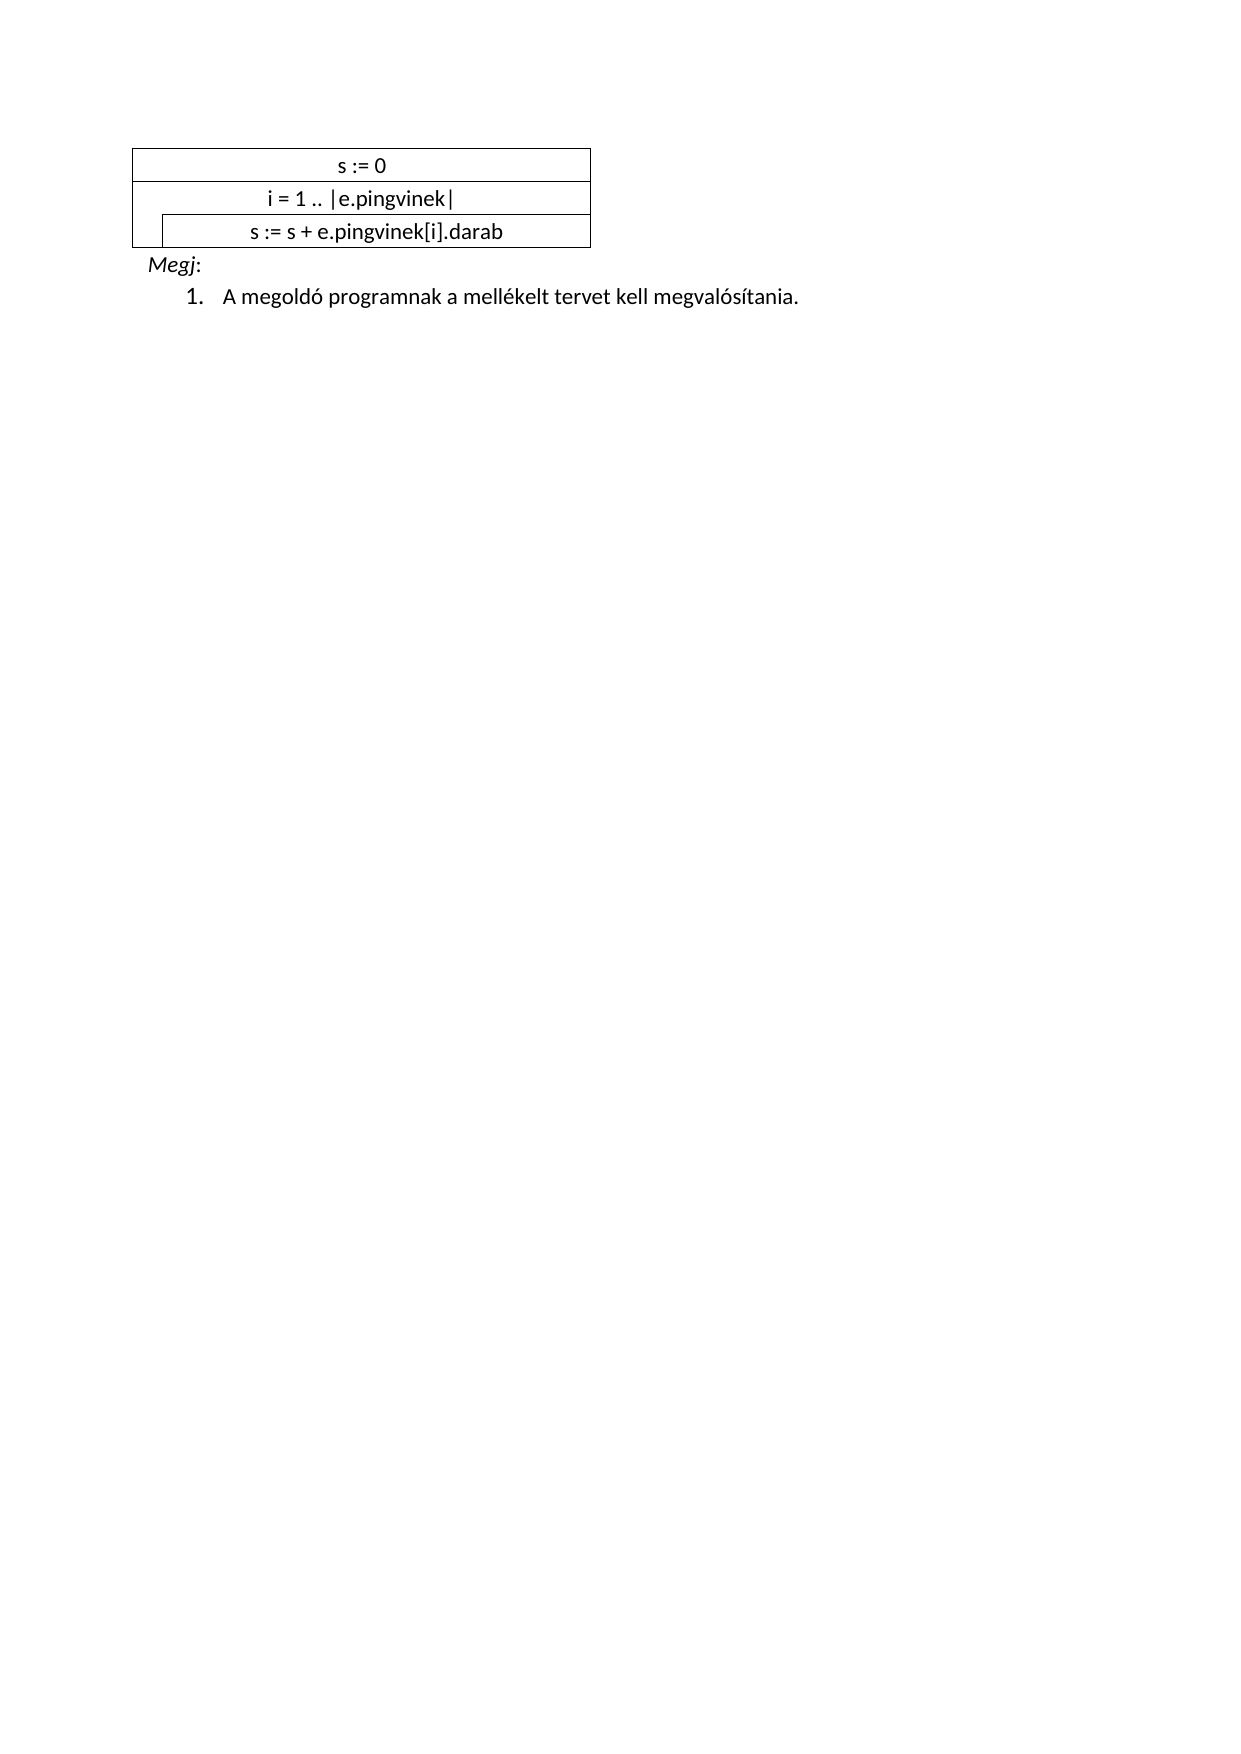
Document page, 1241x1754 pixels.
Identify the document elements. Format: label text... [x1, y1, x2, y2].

table_cell s := s + e.pingvinek[i].darab [163, 215, 590, 247]
text Megj: [148, 250, 1129, 278]
table_cell [133, 214, 162, 247]
table_header s := 0 [133, 149, 590, 181]
table_cell i = 1 .. |e.pingvinek| [133, 182, 590, 214]
list A megoldó programnak a mellékelt tervet kell megvalósítania. [185, 281, 1129, 311]
